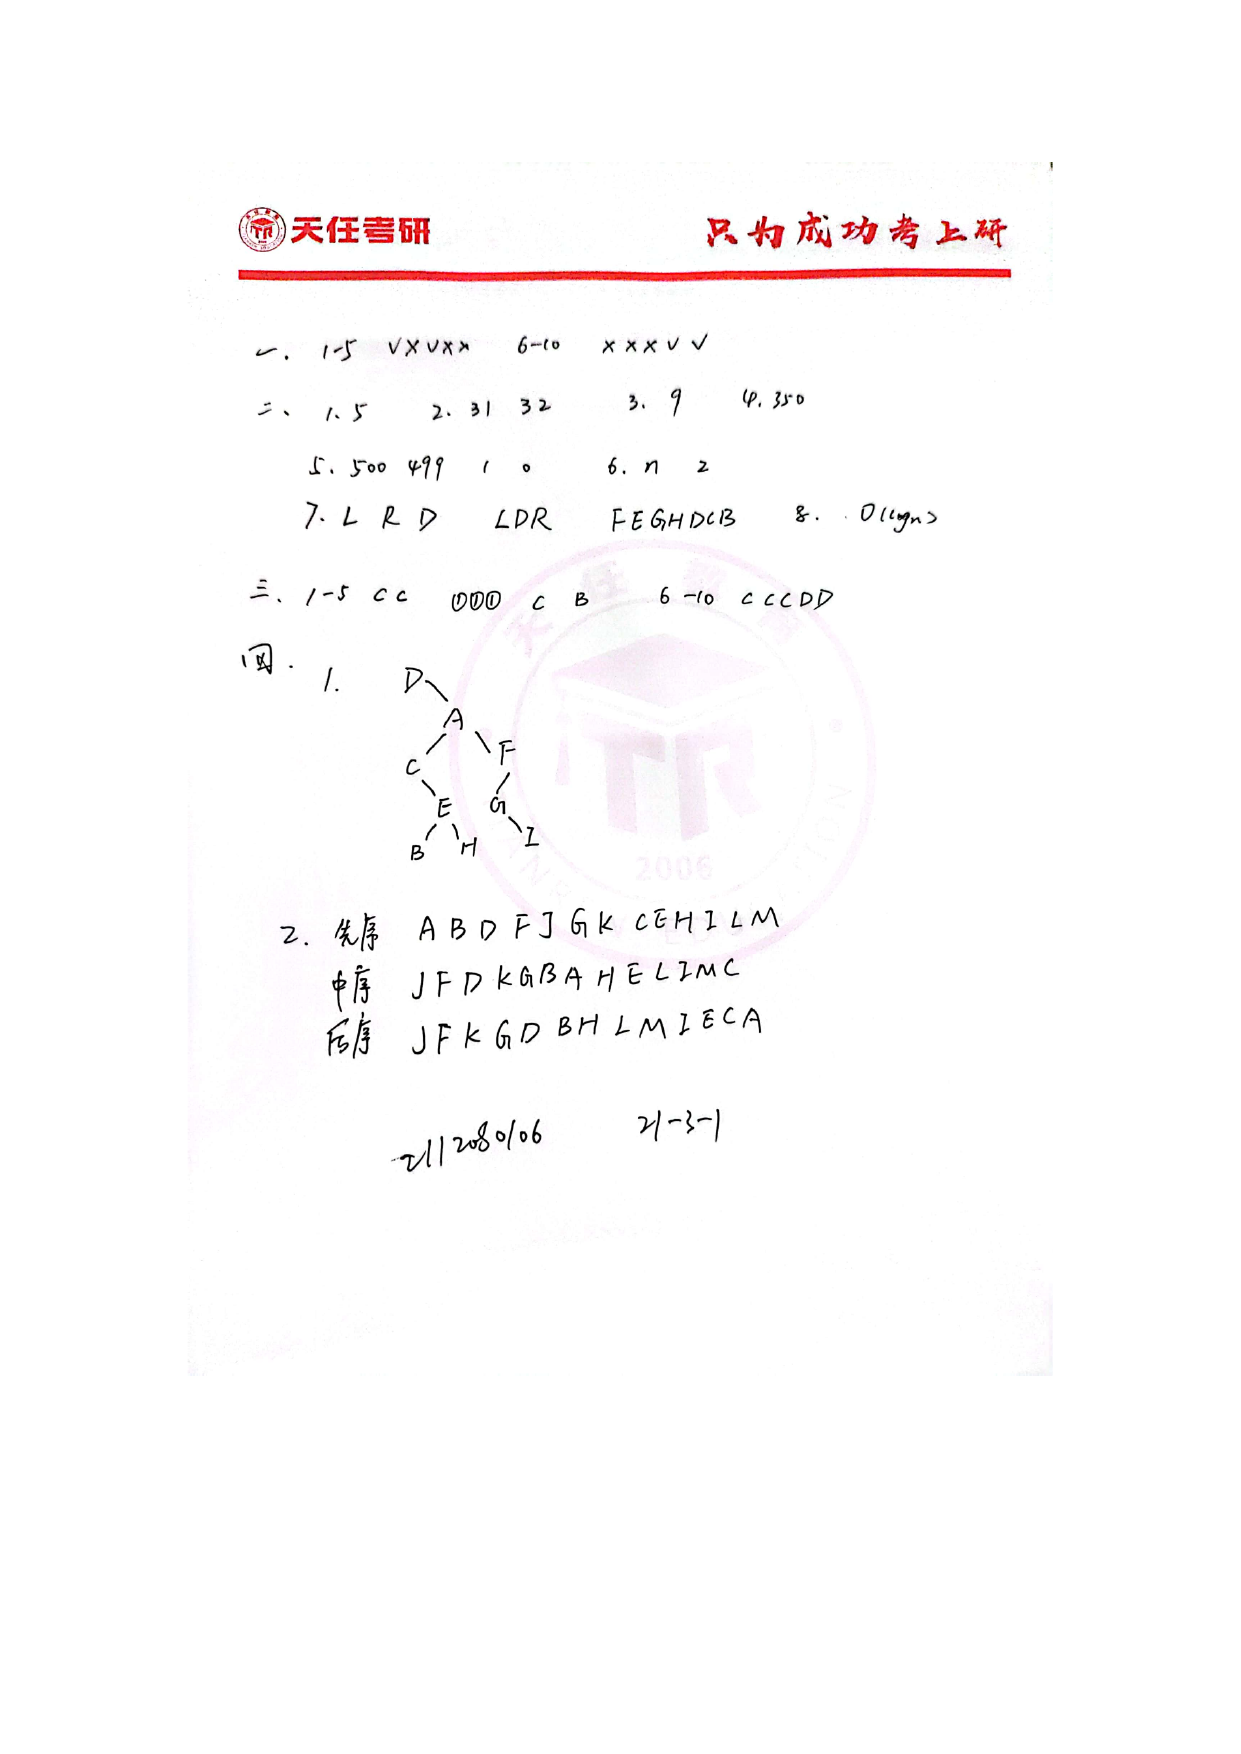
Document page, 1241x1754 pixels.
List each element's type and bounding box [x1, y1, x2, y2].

picture [187, 162, 1053, 1376]
